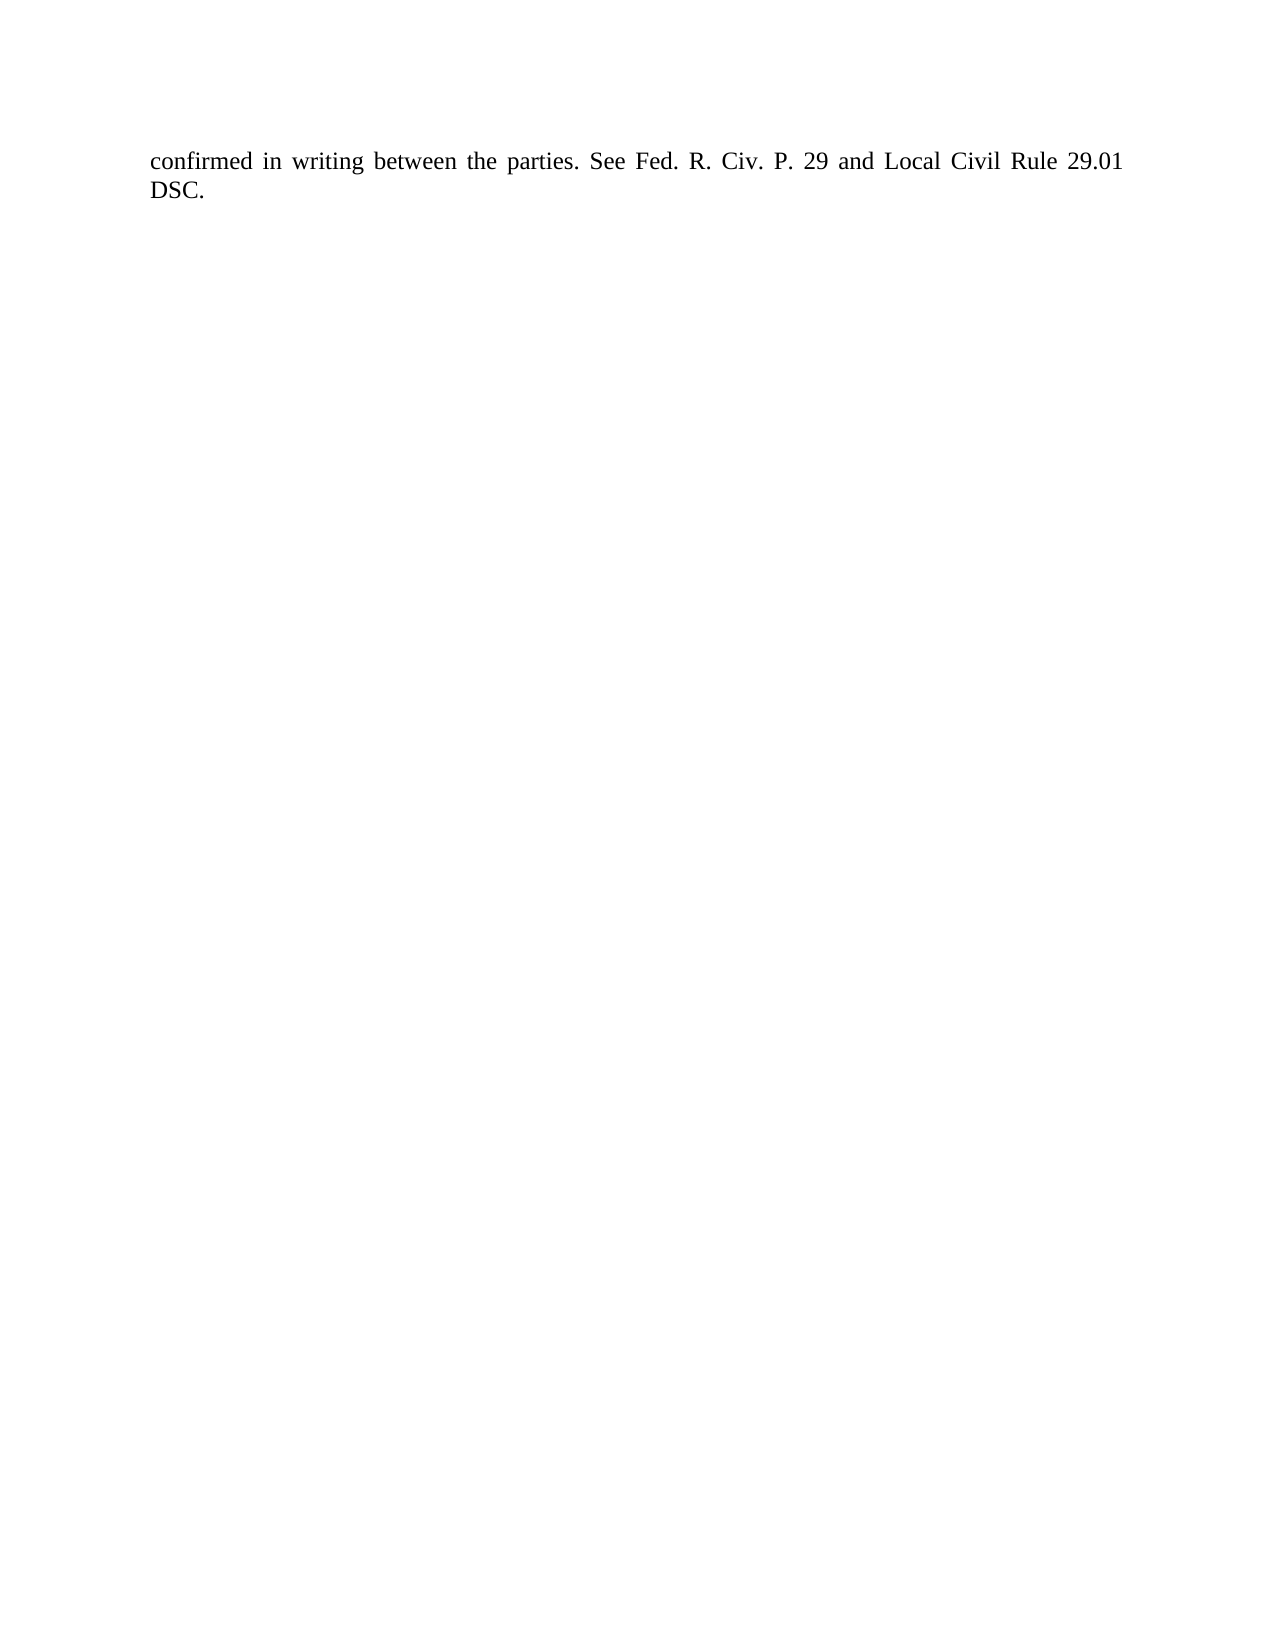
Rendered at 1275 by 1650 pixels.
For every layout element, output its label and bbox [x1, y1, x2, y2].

text [150, 146, 1125, 204]
